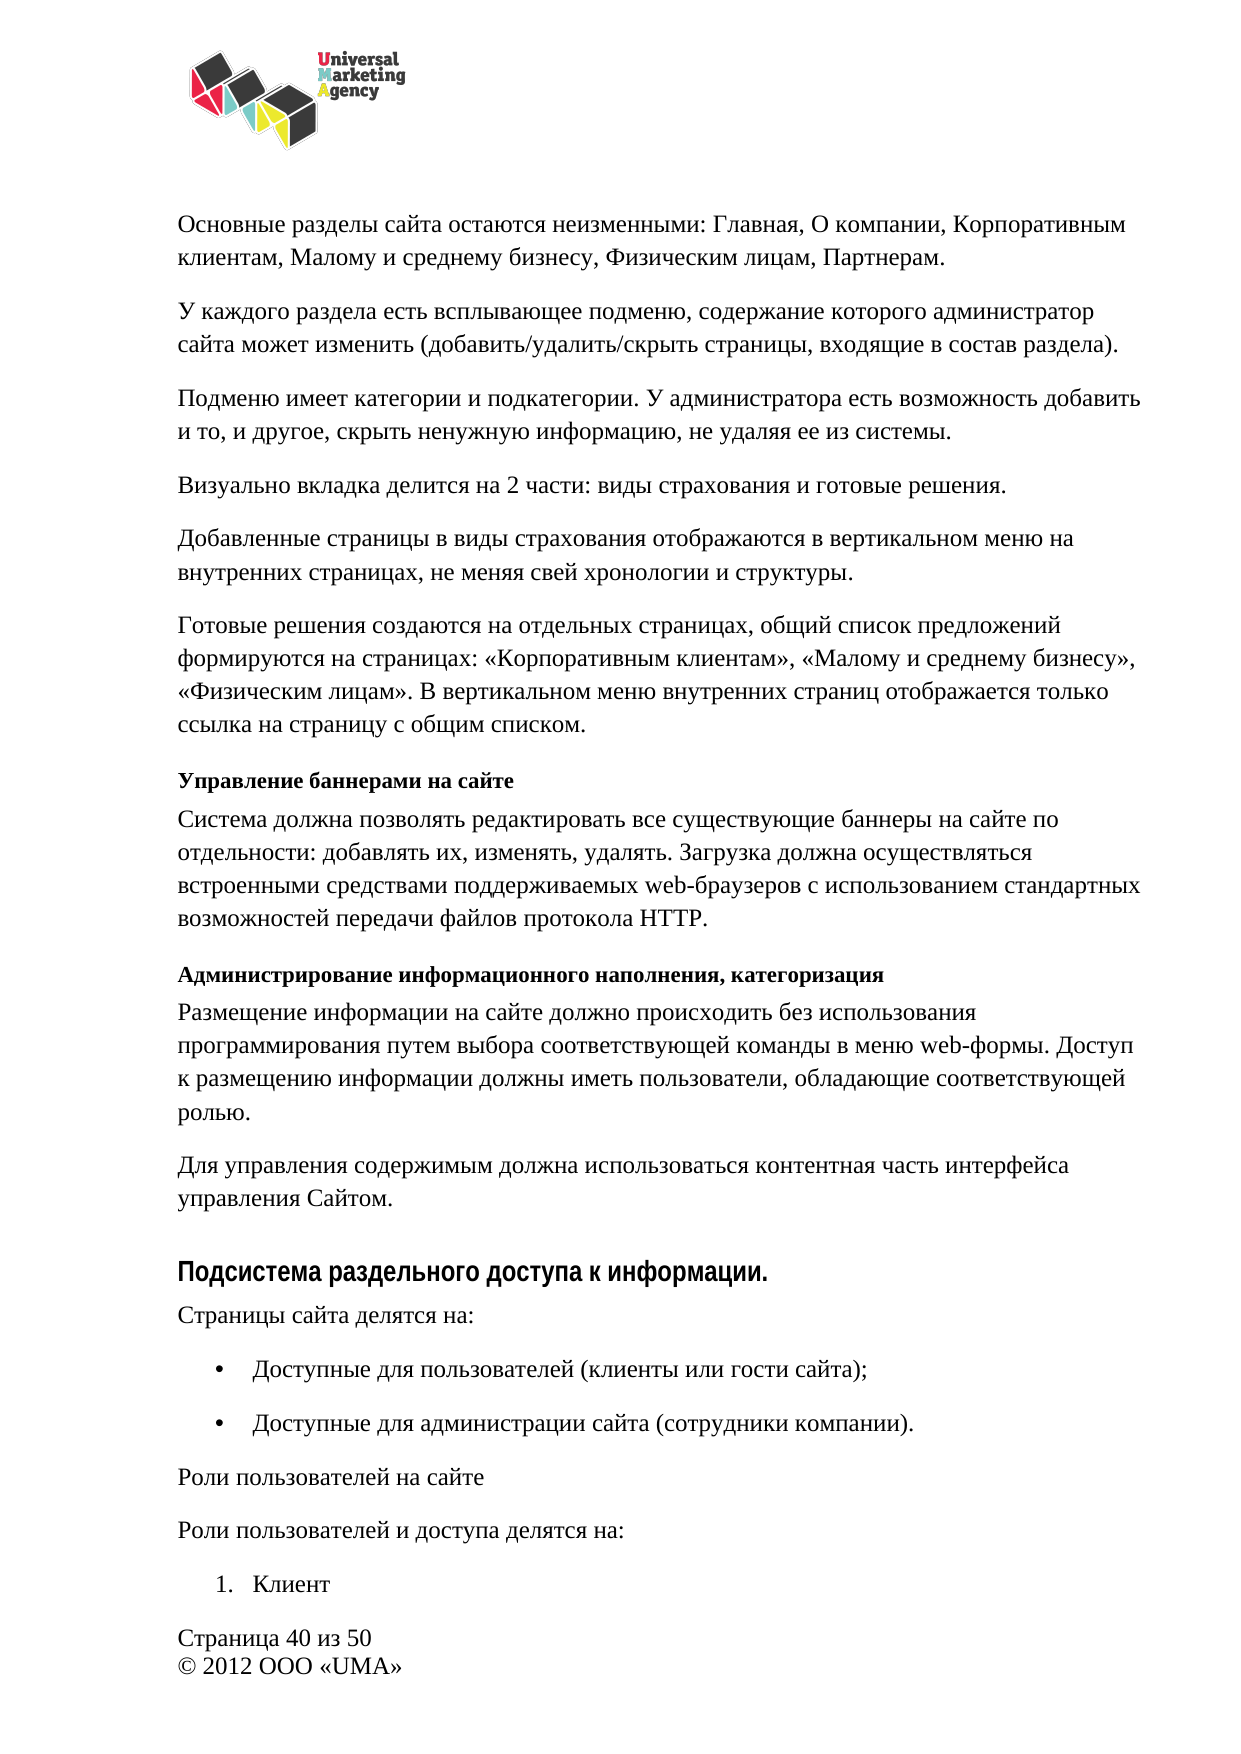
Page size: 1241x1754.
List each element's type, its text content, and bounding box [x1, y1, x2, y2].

text Визуально вкладка делится на 2 части: виды страхования и готовые решения. [177, 470, 1152, 498]
list Клиент [215, 1569, 1152, 1598]
text Добавленные страницы в виды страхования отображаются в вертикальном меню на внутренних страницах, не меняя свей хронологии и структуры. [177, 523, 1152, 585]
list Доступные для администрации сайта (сотрудники компании). [215, 1408, 1152, 1437]
subtitle Управление баннерами на сайте [177, 767, 1152, 794]
subtitle Администрирование информационного наполнения, категоризация [177, 961, 1152, 987]
text Размещение информации на сайте должно происходить без использования программирования путем выбора соответствующей команды в меню web-формы. Доступ к размещению информации должны иметь пользователи, обладающие соответствующей ролью. [177, 997, 1152, 1125]
text Для управления содержимым должна использоваться контентная часть интерфейса управления Сайтом. [177, 1150, 1152, 1212]
picture [177, 11, 414, 181]
text Основные разделы сайта остаются неизменными: Главная, О компании, Корпоративным клиентам, Малому и среднему бизнесу, Физическим лицам, Партнерам. [177, 209, 1152, 271]
text Роли пользователей на сайте [177, 1462, 1152, 1490]
text Роли пользователей и доступа делятся на: [177, 1516, 1152, 1544]
subtitle Подсистема раздельного доступа к информации. [177, 1254, 1152, 1287]
text Система должна позволять редактировать все существующие баннеры на сайте по отдельности: добавлять их, изменять, удалять. Загрузка должна осуществляться встроенными средствами поддерживаемых web-браузеров с использованием стандартных возможностей передачи файлов протокола HTTP. [177, 804, 1152, 932]
list Доступные для пользователей (клиенты или гости сайта); [215, 1354, 1152, 1383]
text Подменю имеет категории и подкатегории. У администратора есть возможность добавить и то, и другое, скрыть ненужную информацию, не удаляя ее из системы. [177, 383, 1152, 444]
text Готовые решения создаются на отдельных страницах, общий список предложений формируются на страницах: «Корпоративным клиентам», «Малому и среднему бизнесу», «Физическим лицам». В вертикальном меню внутренних страниц отображается только ссылка на страницу с общим списком. [177, 610, 1152, 738]
text Страницы сайта делятся на: [177, 1300, 1152, 1329]
text У каждого раздела есть всплывающее подменю, содержание которого администратор сайта может изменить (добавить/удалить/скрыть страницы, входящие в состав раздела). [177, 296, 1152, 358]
